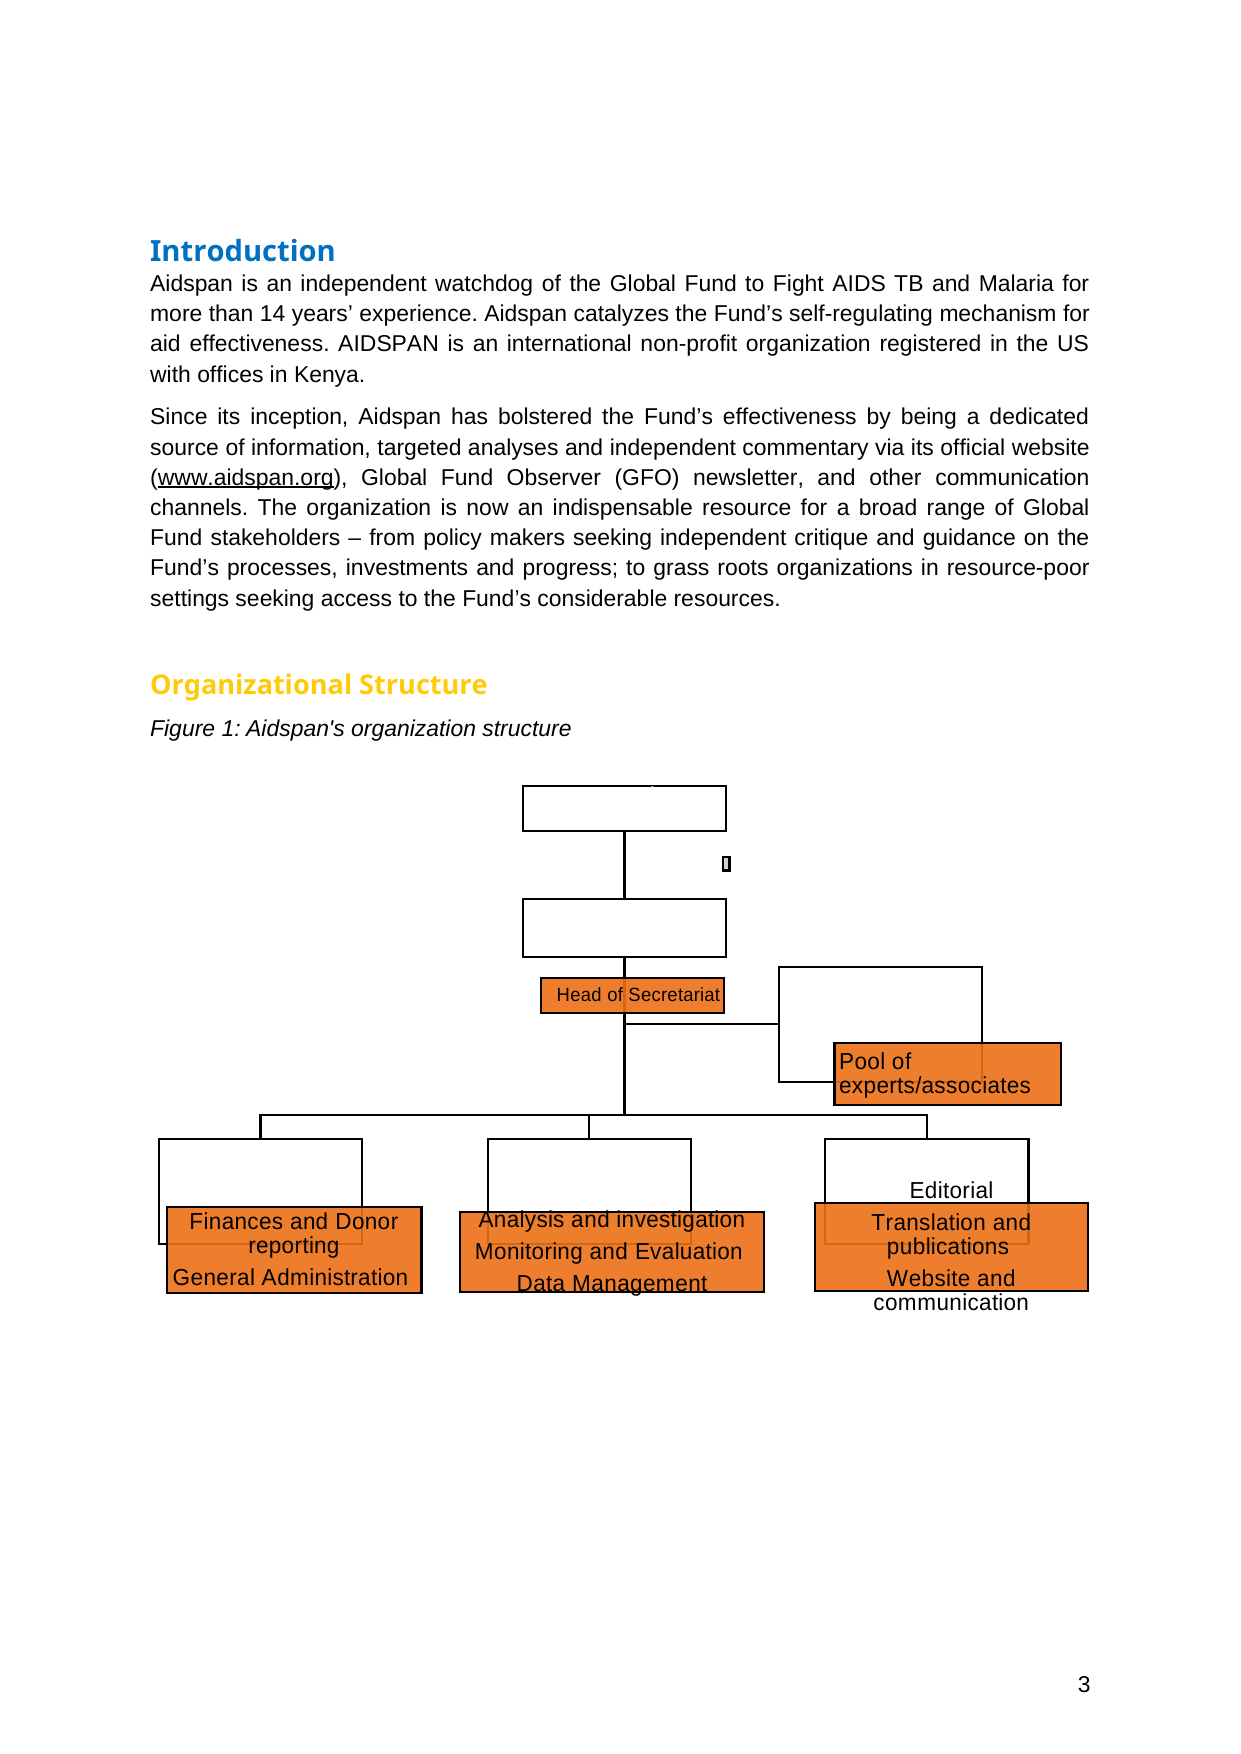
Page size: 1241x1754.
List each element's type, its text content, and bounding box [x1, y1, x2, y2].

text Aidspan is an independent watchdog of the Global Fund to Fight AIDS TB and Malaria for more than 14 years’ experience. Aidspan catalyzes the Fund’s self-regulating mechanism for aid effectiveness. AIDSPAN is an international non-profit organization registered in the US with offices in Kenya. [150, 270, 1090, 387]
text Figure 1: Aidspan's organization structure [150, 715, 1090, 741]
subtitle Introduction [150, 230, 1090, 270]
text Since its inception, Aidspan has bolstered the Fund’s effectiveness by being a dedicated source of information, targeted analyses and independent commentary via its official website (www.aidspan.org), Global Fund Observer (GFO) newsletter, and other communication channels. The organization is now an indispensable resource for a broad range of Global Fund stakeholders – from policy makers seeking independent critique and guidance on the Fund’s processes, investments and progress; to grass roots organizations in resource-poor settings seeking access to the Fund’s considerable resources. [150, 403, 1090, 611]
subtitle Organizational Structure [150, 666, 1090, 703]
